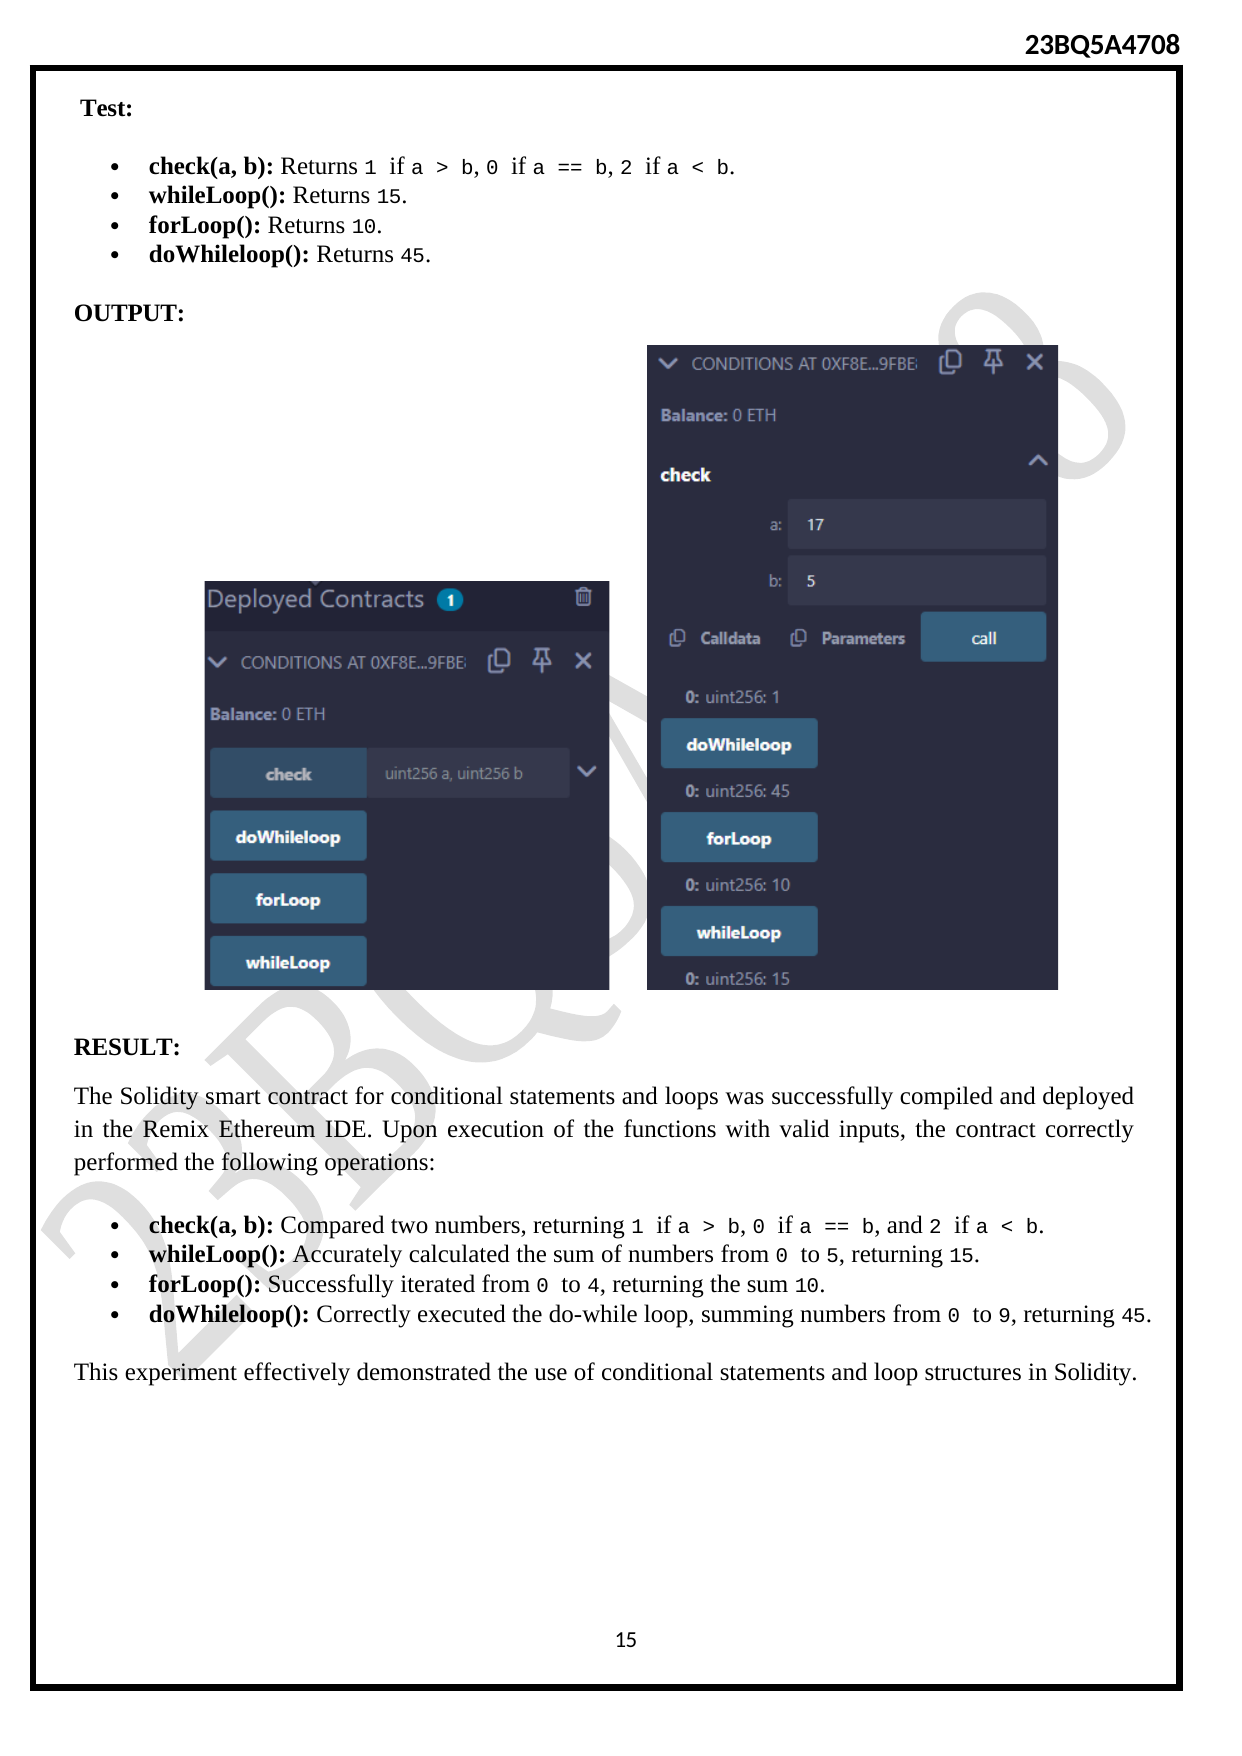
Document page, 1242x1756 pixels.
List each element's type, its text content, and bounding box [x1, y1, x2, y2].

text RESULT: [74, 1032, 1176, 1060]
picture [204, 581, 610, 990]
list doWhileloop(): Returns 45. [111, 239, 1176, 269]
subtitle Test: [80, 93, 1176, 121]
list whileLoop(): Accurately calculated the sum of numbers from 0 to 5, returning 15. [111, 1239, 1176, 1269]
list check(a, b): Returns 1 if a > b, 0 if a == b, 2 if a < b. [111, 151, 1176, 180]
text This experiment effectively demonstrated the use of conditional statements and loop structures in Solidity. [74, 1357, 1176, 1386]
list forLoop(): Returns 10. [111, 210, 1176, 239]
picture [647, 345, 1059, 990]
list whileLoop(): Returns 15. [111, 180, 1176, 210]
list forLoop(): Successfully iterated from 0 to 4, returning the sum 10. [111, 1269, 1176, 1298]
list check(a, b): Compared two numbers, returning 1 if a > b, 0 if a == b, and 2 if a < b. [111, 1210, 1176, 1239]
subtitle OUTPUT: [74, 298, 1176, 327]
text The Solidity smart contract for conditional statements and loops was successfully compiled and deployed in the Remix Ethereum IDE. Upon execution of the functions with valid inputs, the contract correctly performed the following operations: [74, 1081, 1135, 1176]
list doWhileloop(): Correctly executed the do-while loop, summing numbers from 0 to 9, returning 45. [111, 1298, 1176, 1328]
